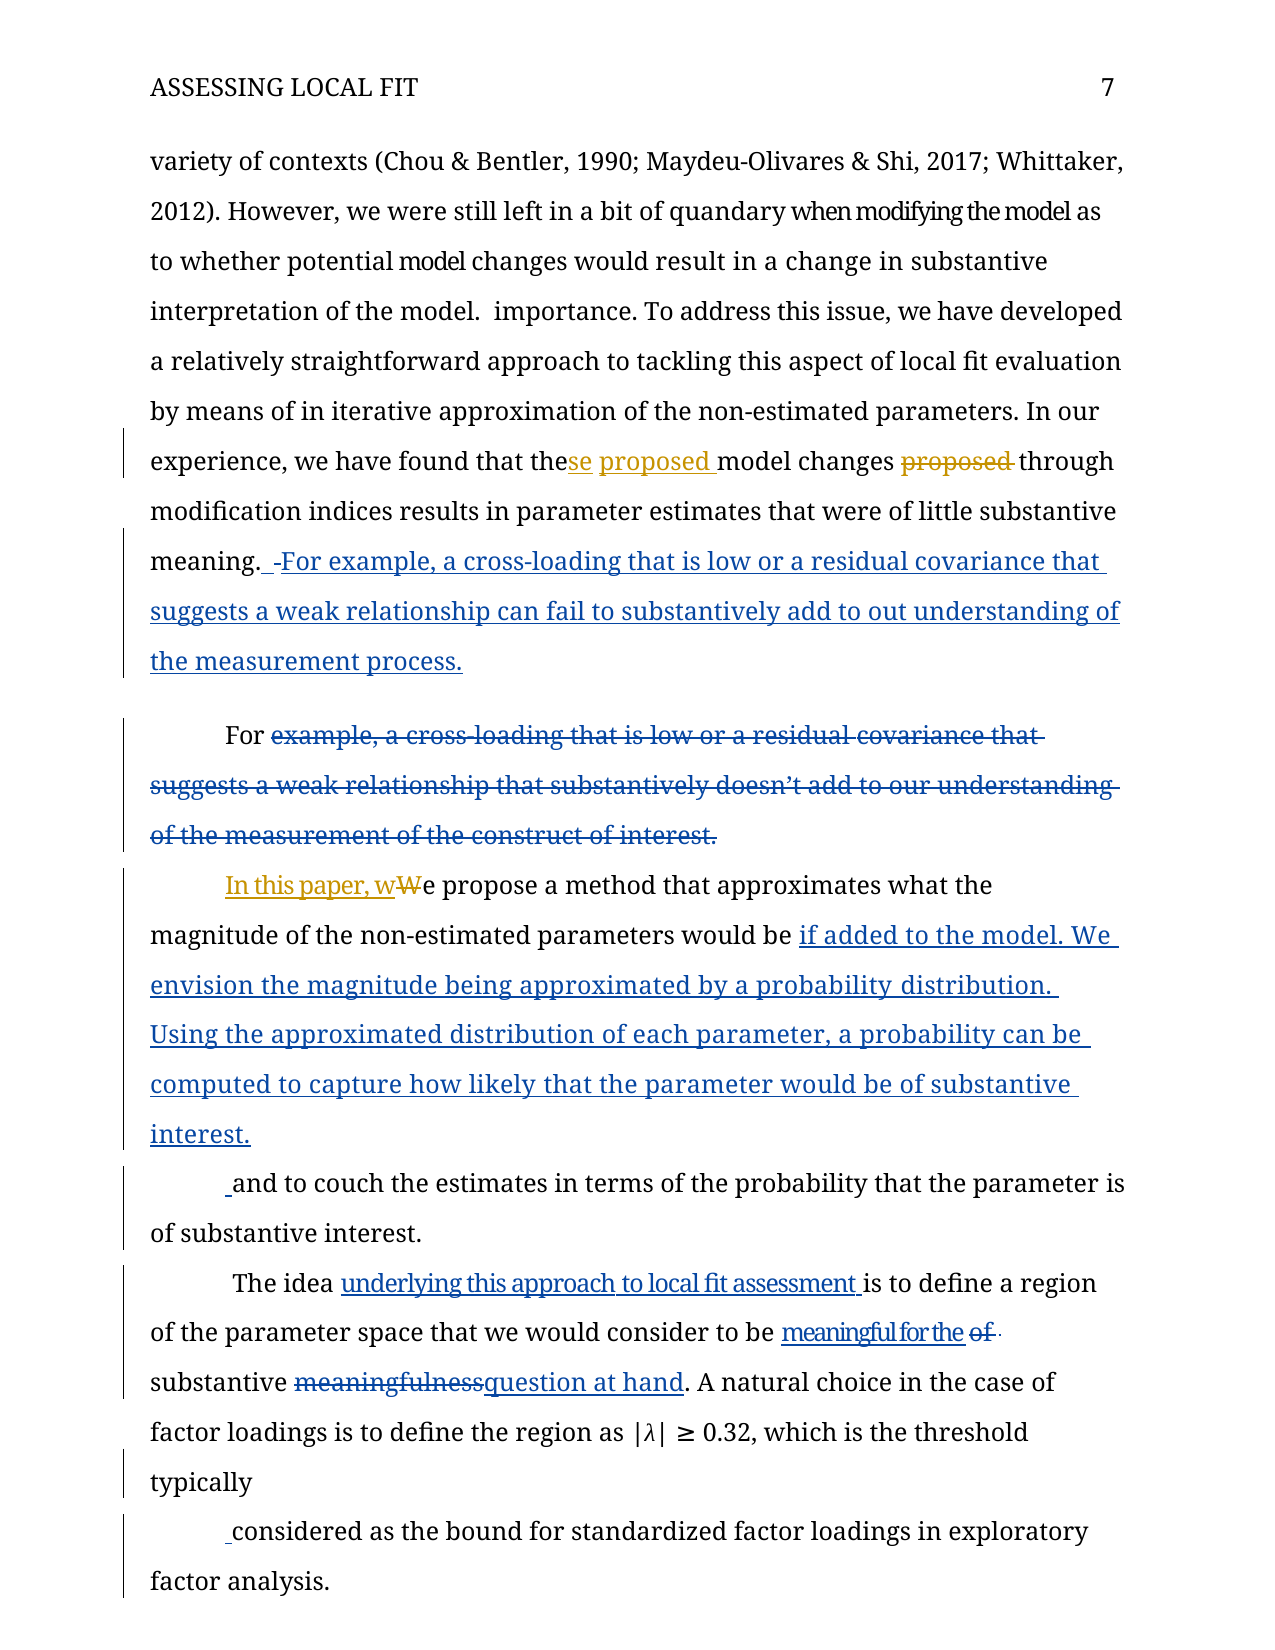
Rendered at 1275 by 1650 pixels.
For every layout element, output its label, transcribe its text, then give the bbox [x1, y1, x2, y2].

text considered as the bound for standardized factor loadings in exploratory factor analysis. [150, 1514, 1126, 1598]
text and to couch the estimates in terms of the probability that the parameter is of substantive interest. [150, 1166, 1126, 1250]
text e propose a method that approximates what the magnitude of the non-estimated parameters would be [150, 868, 1126, 1150]
text The idea is to define a region of the parameter space that we would consider to be substantive . A natural choice in the case of factor loadings is to define the region as |λ| ≥ 0.32, which is the threshold typically [150, 1265, 1126, 1498]
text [150, 144, 1124, 678]
